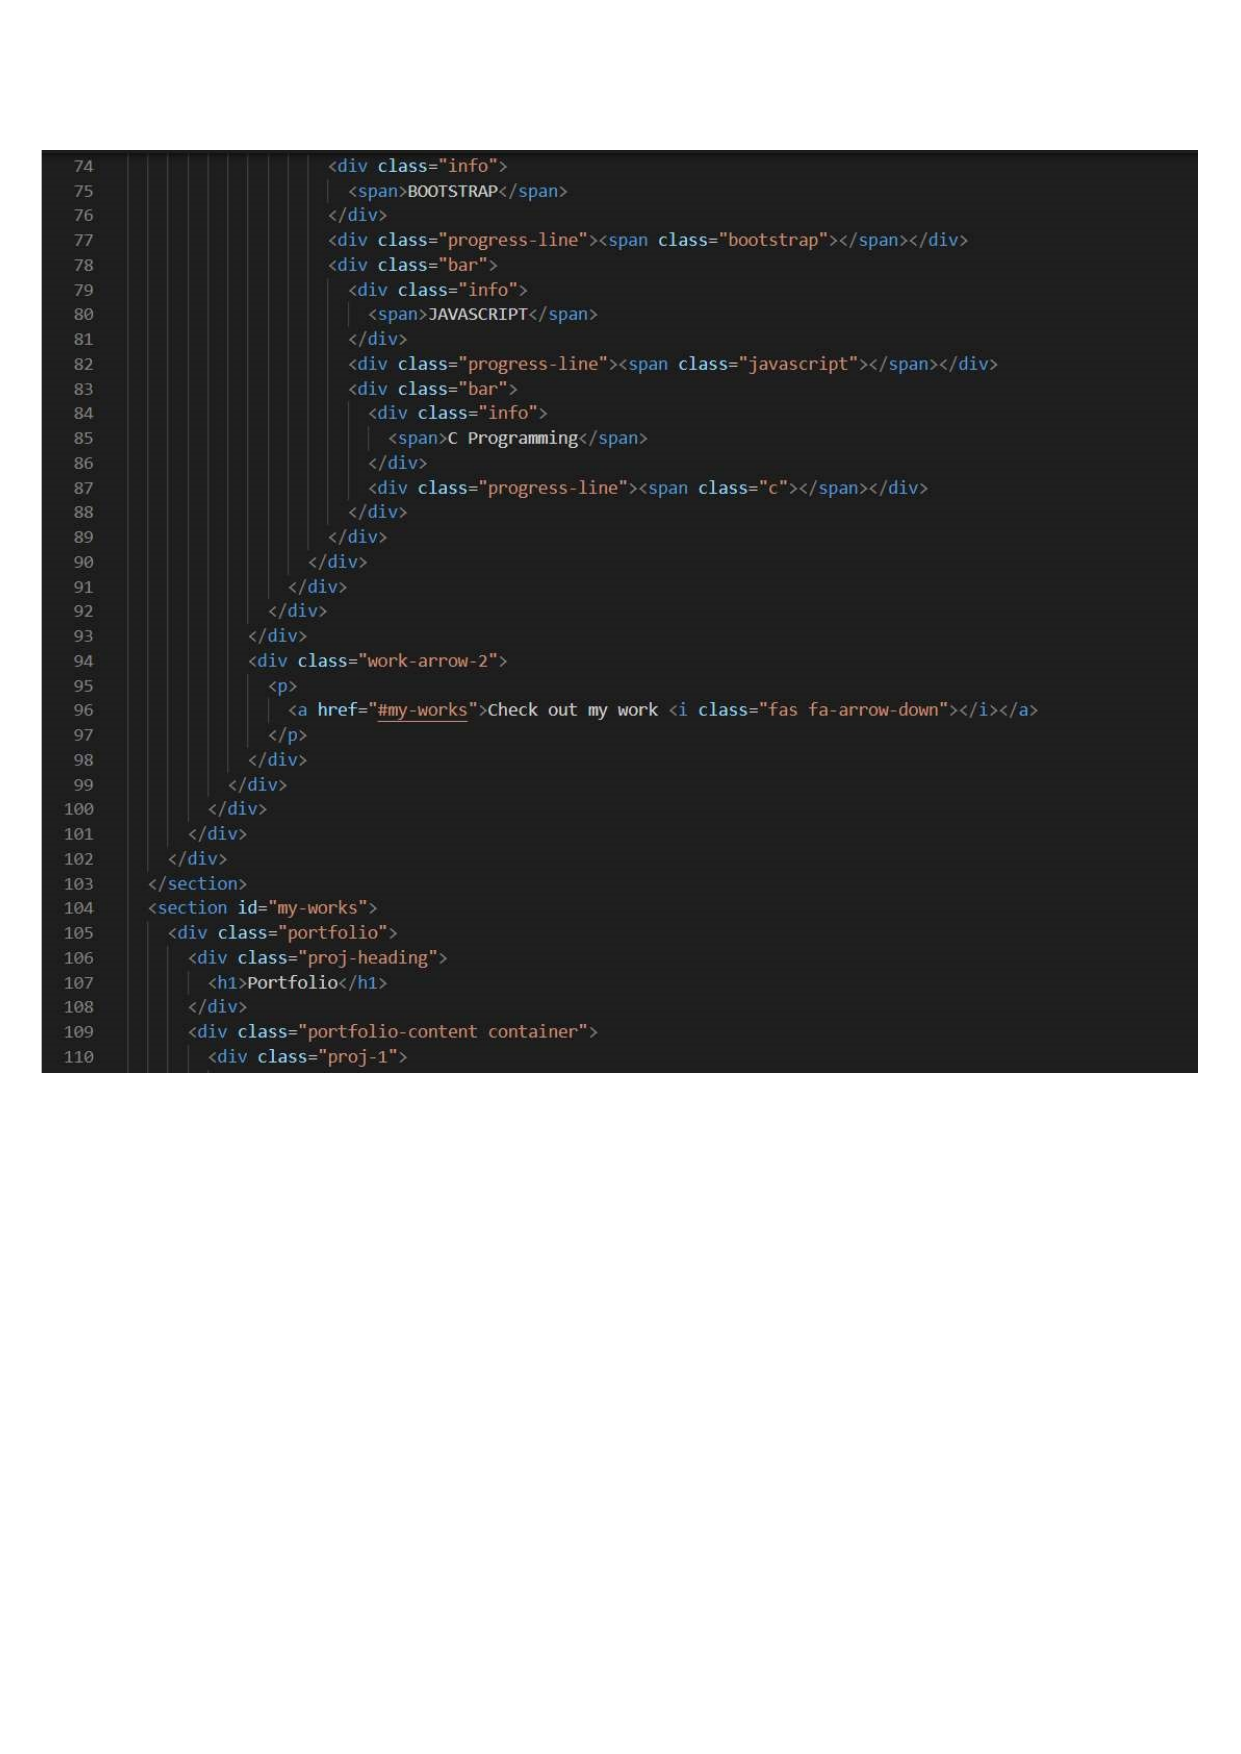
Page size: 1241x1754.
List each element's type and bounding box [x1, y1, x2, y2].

picture [41, 150, 1198, 1073]
